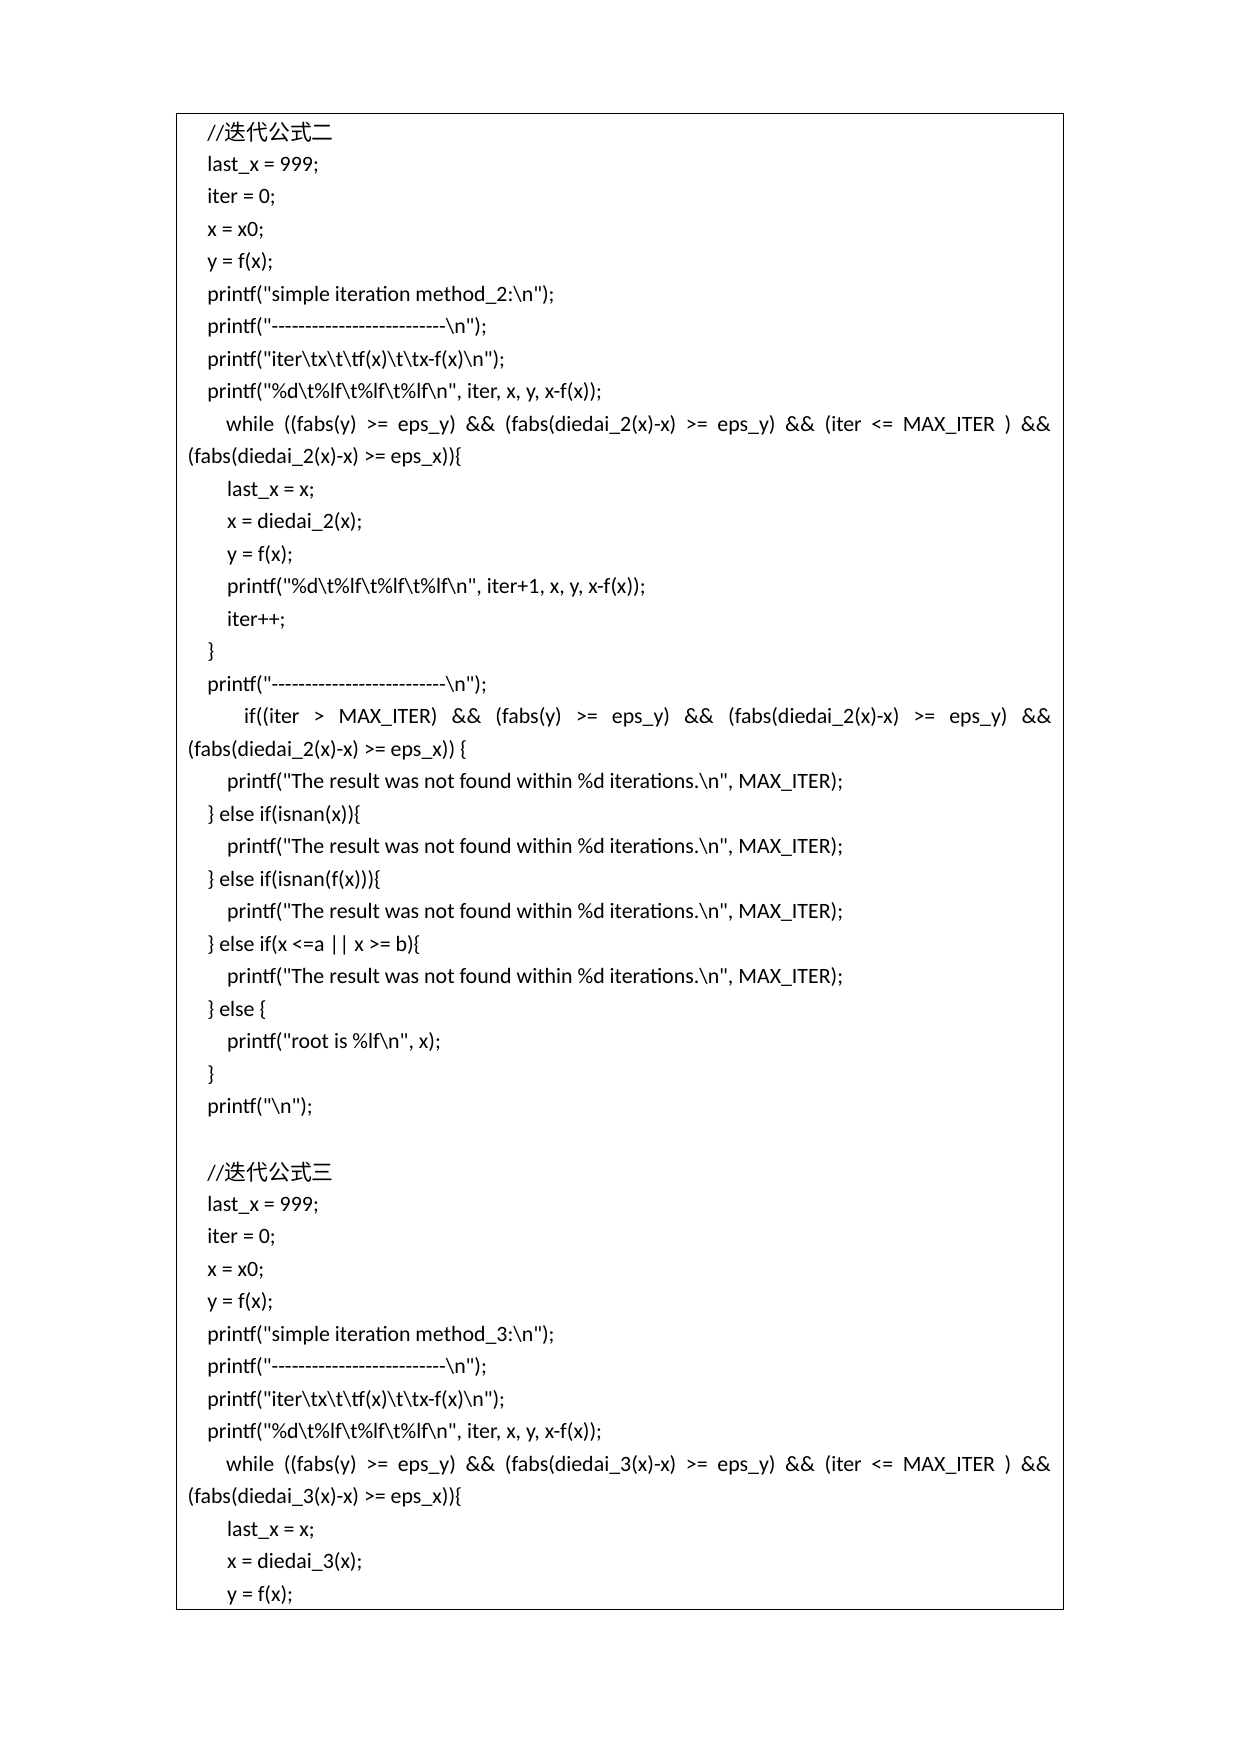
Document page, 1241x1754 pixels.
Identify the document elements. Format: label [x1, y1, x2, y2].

table_cell [177, 114, 1063, 1609]
